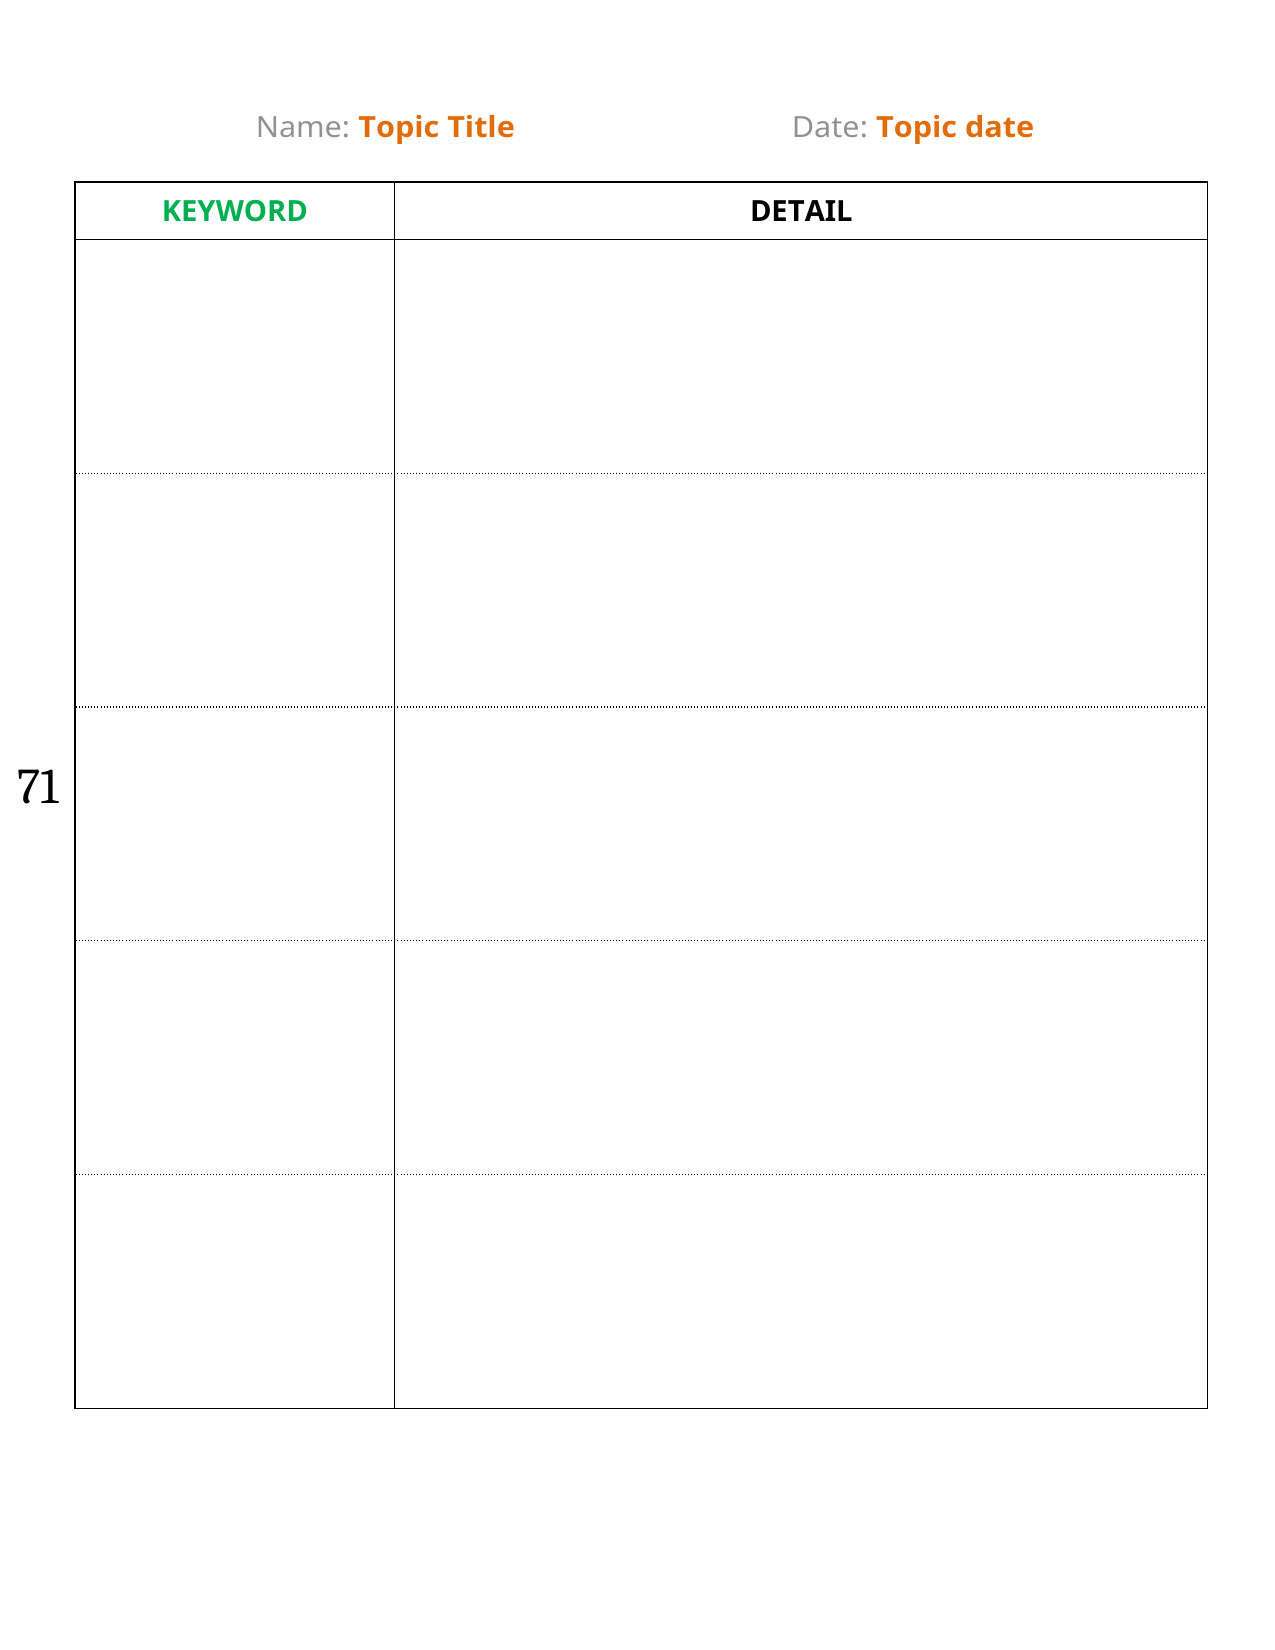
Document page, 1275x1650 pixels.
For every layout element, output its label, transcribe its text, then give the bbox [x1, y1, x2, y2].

table_cell [395, 706, 1207, 940]
table_cell [395, 1174, 1207, 1408]
table_cell [76, 940, 394, 1174]
table_header DETAIL [395, 183, 1207, 239]
text Name: Topic Title Date: Topic date [89, 106, 1200, 146]
table_cell [395, 940, 1207, 1174]
table_cell [395, 473, 1207, 706]
table_cell [395, 240, 1207, 472]
table_cell [76, 240, 394, 472]
table_header KEYWORD [76, 183, 394, 239]
table_cell [76, 1174, 394, 1408]
table_cell [76, 706, 394, 940]
table_cell [76, 473, 394, 706]
